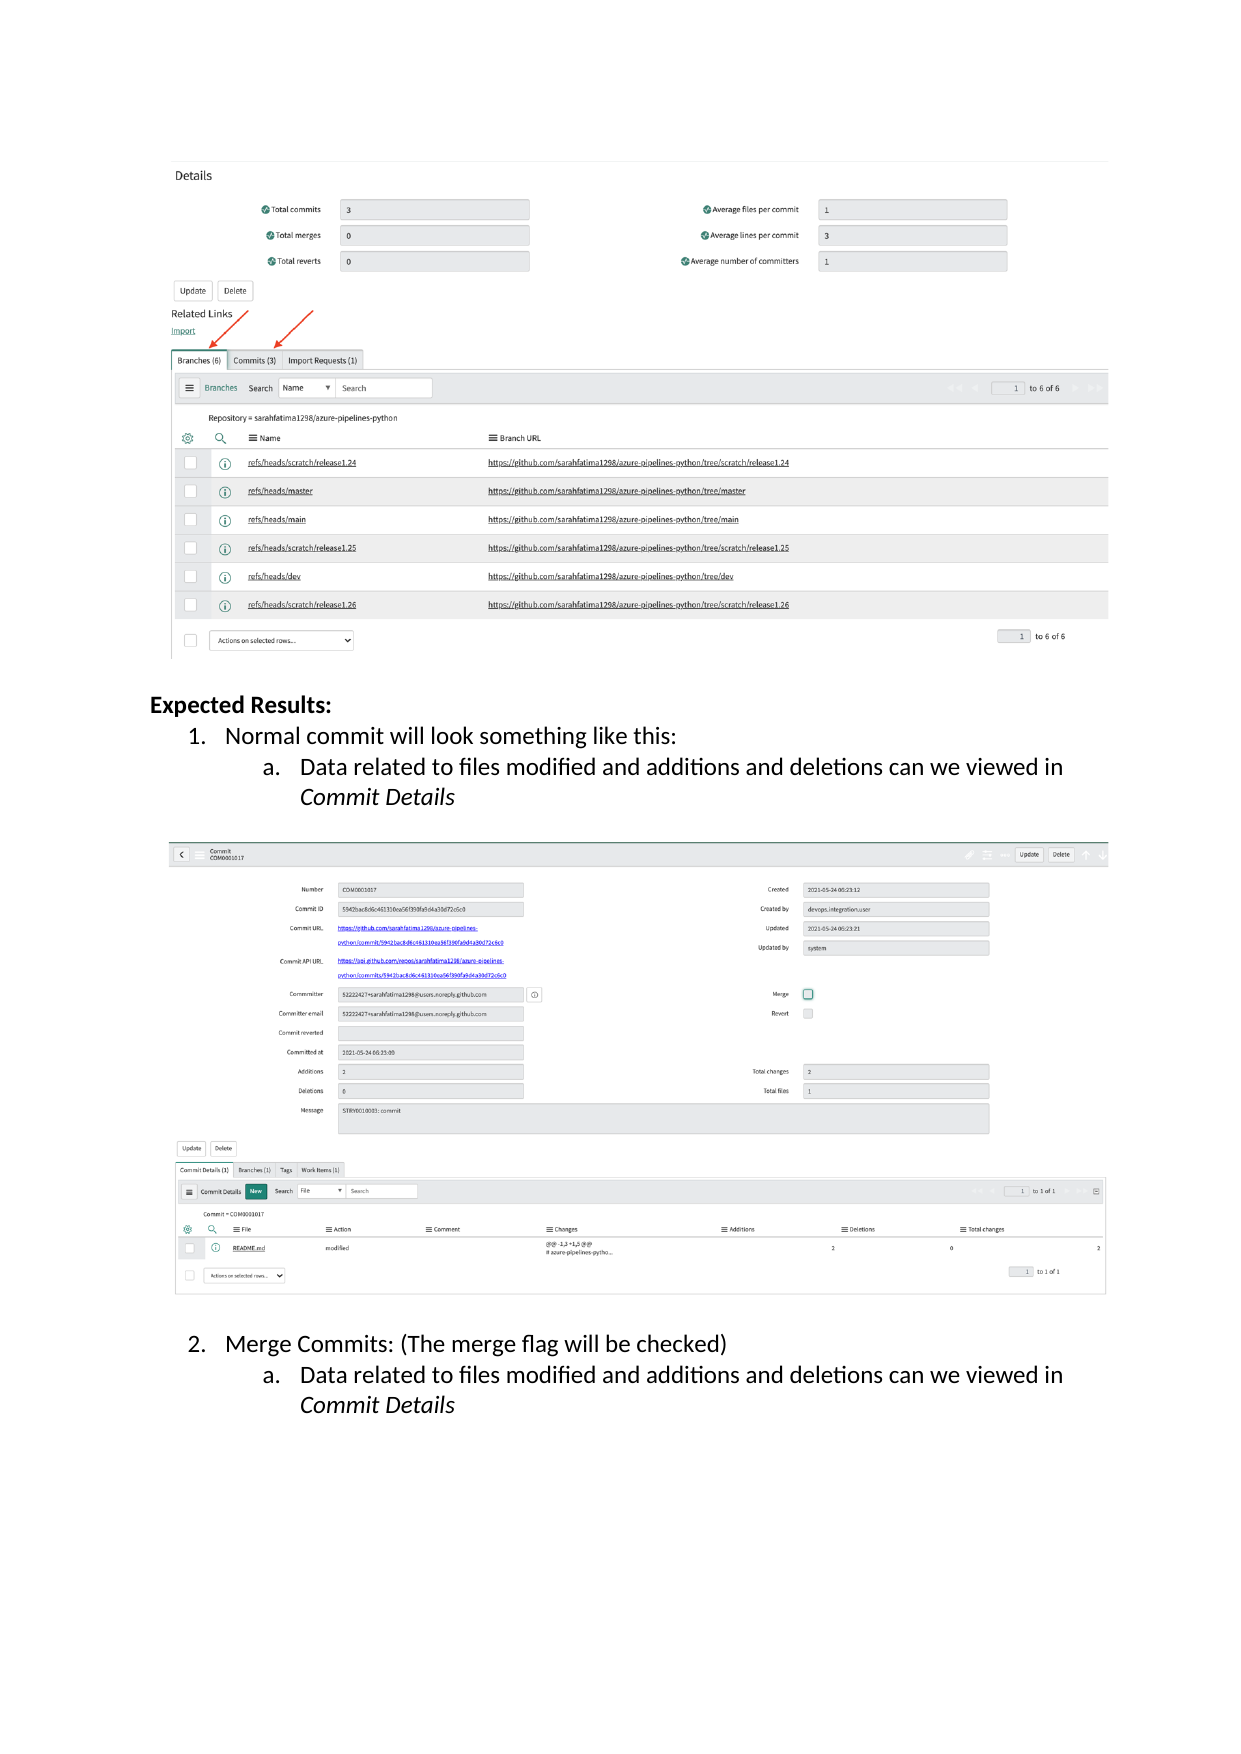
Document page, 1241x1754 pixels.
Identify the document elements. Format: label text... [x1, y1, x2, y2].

list Data related to files modified and additions and deletions can we viewed in Commit Details [262, 1359, 1090, 1420]
list Merge Commits: (The merge flag will be checked) [187, 1329, 1090, 1359]
text Expected Results: [150, 689, 1090, 720]
list Normal commit will look something like this: [187, 720, 1090, 751]
list Data related to files modified and additions and deletions can we viewed in Commit Details [262, 751, 1090, 812]
